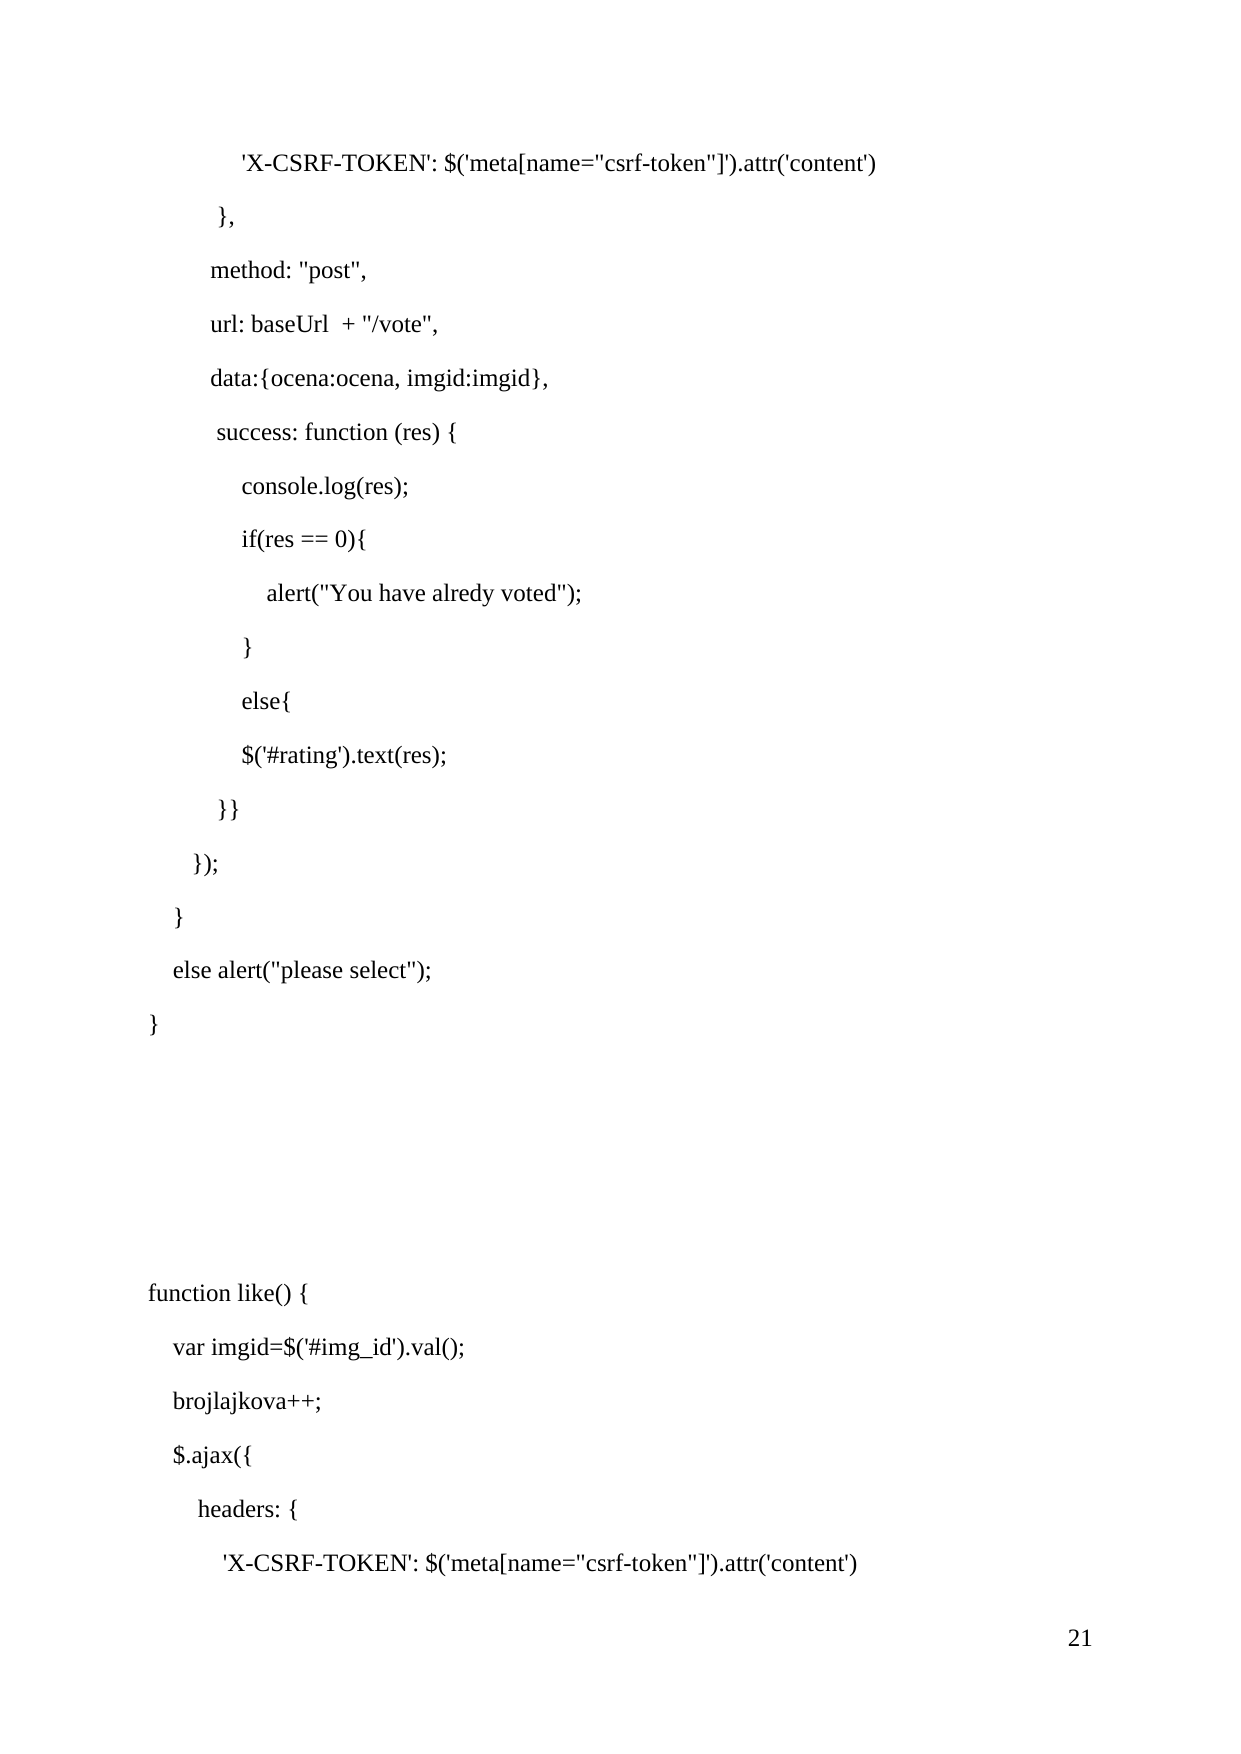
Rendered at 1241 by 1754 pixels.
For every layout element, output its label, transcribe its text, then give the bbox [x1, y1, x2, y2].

text headers: { [148, 1494, 1093, 1523]
text success: function (res) { [148, 417, 1093, 446]
text else alert("please select"); [148, 955, 1093, 984]
text }} [148, 794, 1093, 823]
text $('#rating').text(res); [148, 740, 1093, 769]
text if(res == 0){ [148, 524, 1093, 553]
text 'X-CSRF-TOKEN': $('meta[name="csrf-token"]').attr('content') [148, 1548, 1093, 1577]
text }, [148, 201, 1093, 230]
text function like() { [148, 1278, 1093, 1307]
text console.log(res); [148, 471, 1093, 499]
text var imgid=$('#img_id').val(); [148, 1332, 1093, 1361]
text else{ [148, 686, 1093, 715]
text } [148, 902, 1093, 930]
text 'X-CSRF-TOKEN': $('meta[name="csrf-token"]').attr('content') [148, 148, 1093, 176]
text brojlajkova++; [148, 1386, 1093, 1415]
text method: "post", [148, 255, 1093, 284]
text $.ajax({ [148, 1440, 1093, 1469]
text alert("You have alredy voted"); [148, 578, 1093, 607]
text } [148, 1009, 1093, 1038]
text }); [148, 848, 1093, 876]
text } [148, 632, 1093, 661]
text data:{ocena:ocena, imgid:imgid}, [148, 363, 1093, 392]
text url: baseUrl + "/vote", [148, 309, 1093, 338]
